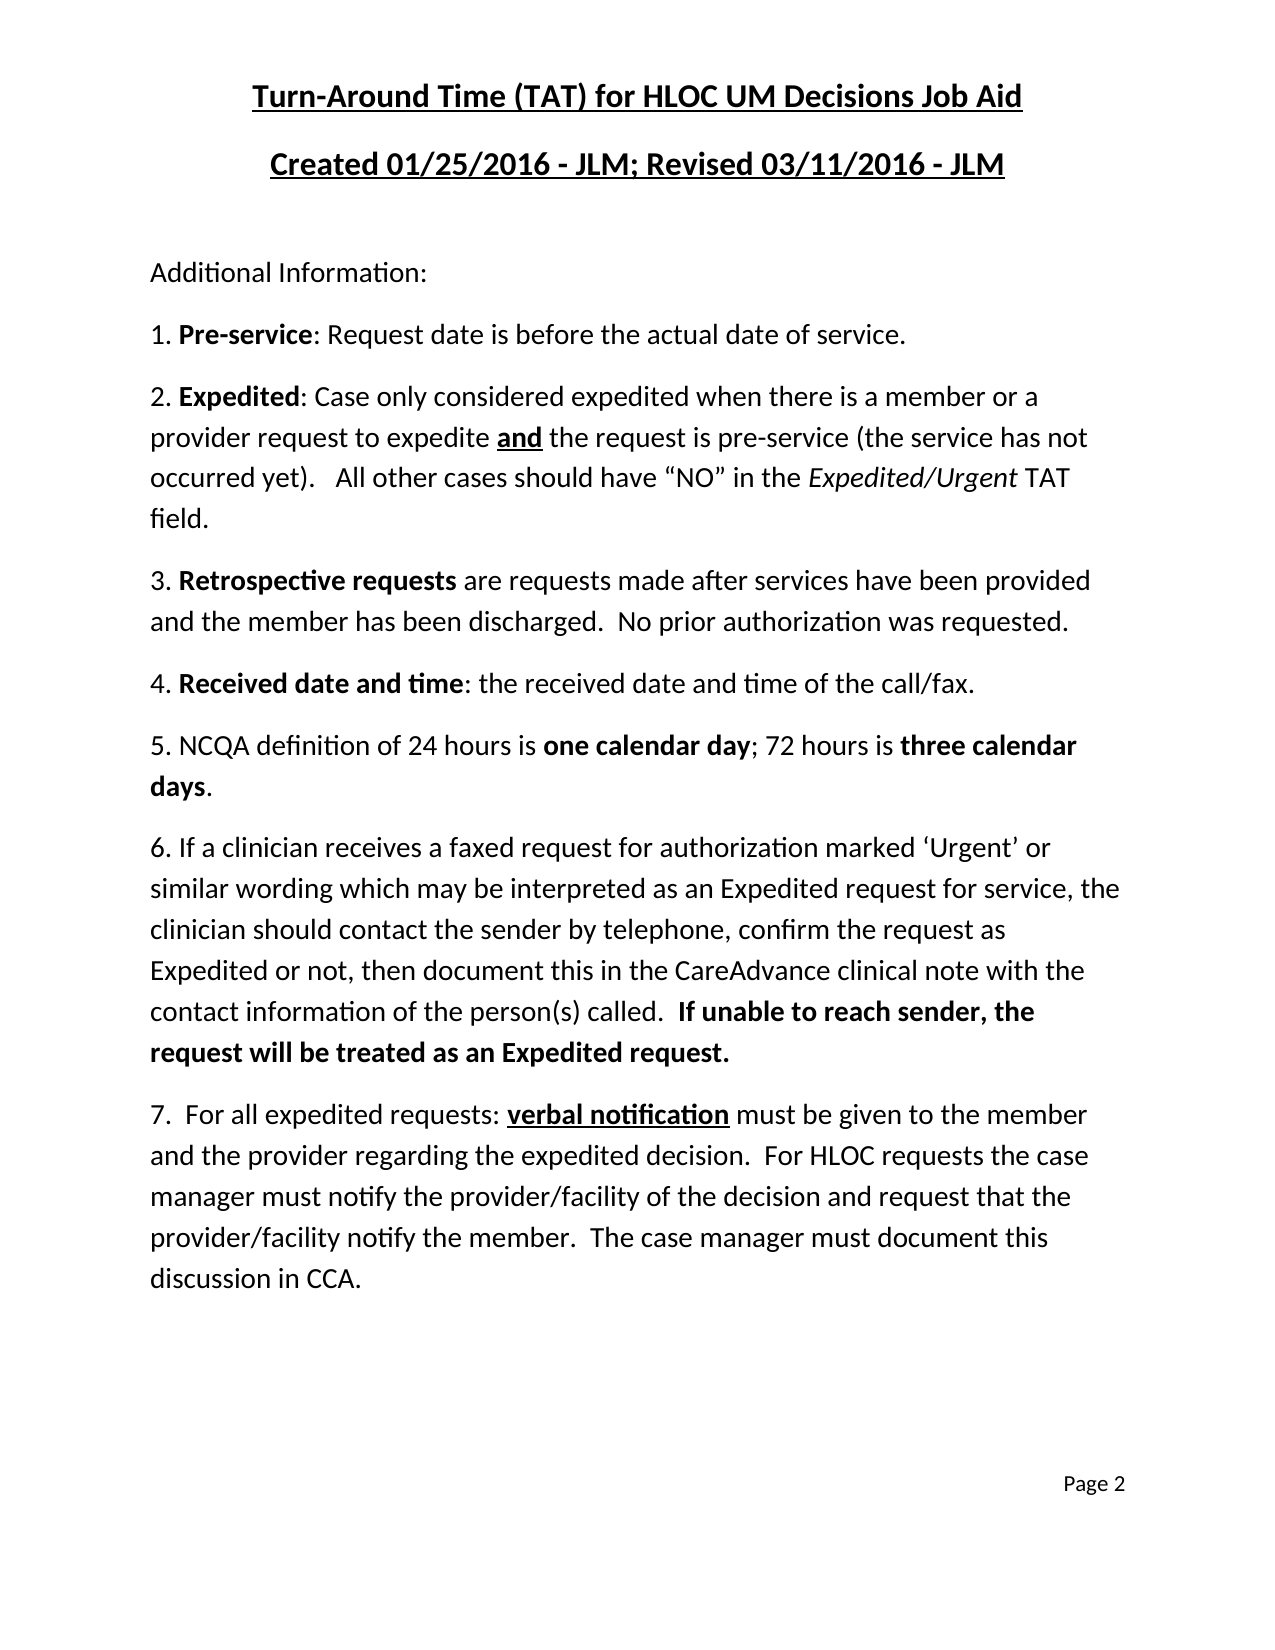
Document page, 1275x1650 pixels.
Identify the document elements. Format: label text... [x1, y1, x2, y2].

text 3. Retrospective requests are requests made after services have been provided and the member has been discharged. No prior authorization was requested. [150, 562, 1125, 639]
text 2. Expedited: Case only considered expedited when there is a member or a provider request to expedite and the request is pre-service (the service has not occurred yet). All other cases should have “NO” in the Expedited/Urgent TAT field. [150, 378, 1125, 536]
text 7. For all expedited requests: verbal notification must be given to the member and the provider regarding the expedited decision. For HLOC requests the case manager must notify the provider/facility of the decision and request that the provider/facility notify the member. The case manager must document this discussion in CCA. [150, 1096, 1125, 1295]
text 4. Received date and time: the received date and time of the call/fax. [150, 665, 1125, 701]
text Additional Information: [150, 254, 1125, 290]
text 6. If a clinician receives a faxed request for authorization marked ‘Urgent’ or similar wording which may be interpreted as an Expedited request for service, the clinician should contact the sender by telephone, confirm the request as Expedited or not, then document this in the CareAdvance clinical note with the contact information of the person(s) called. If unable to reach sender, the request will be treated as an Expedited request. [150, 829, 1125, 1070]
text 5. NCQA definition of 24 hours is one calendar day; 72 hours is three calendar days. [150, 727, 1125, 803]
text 1. Pre-service: Request date is before the actual date of service. [150, 316, 1125, 352]
